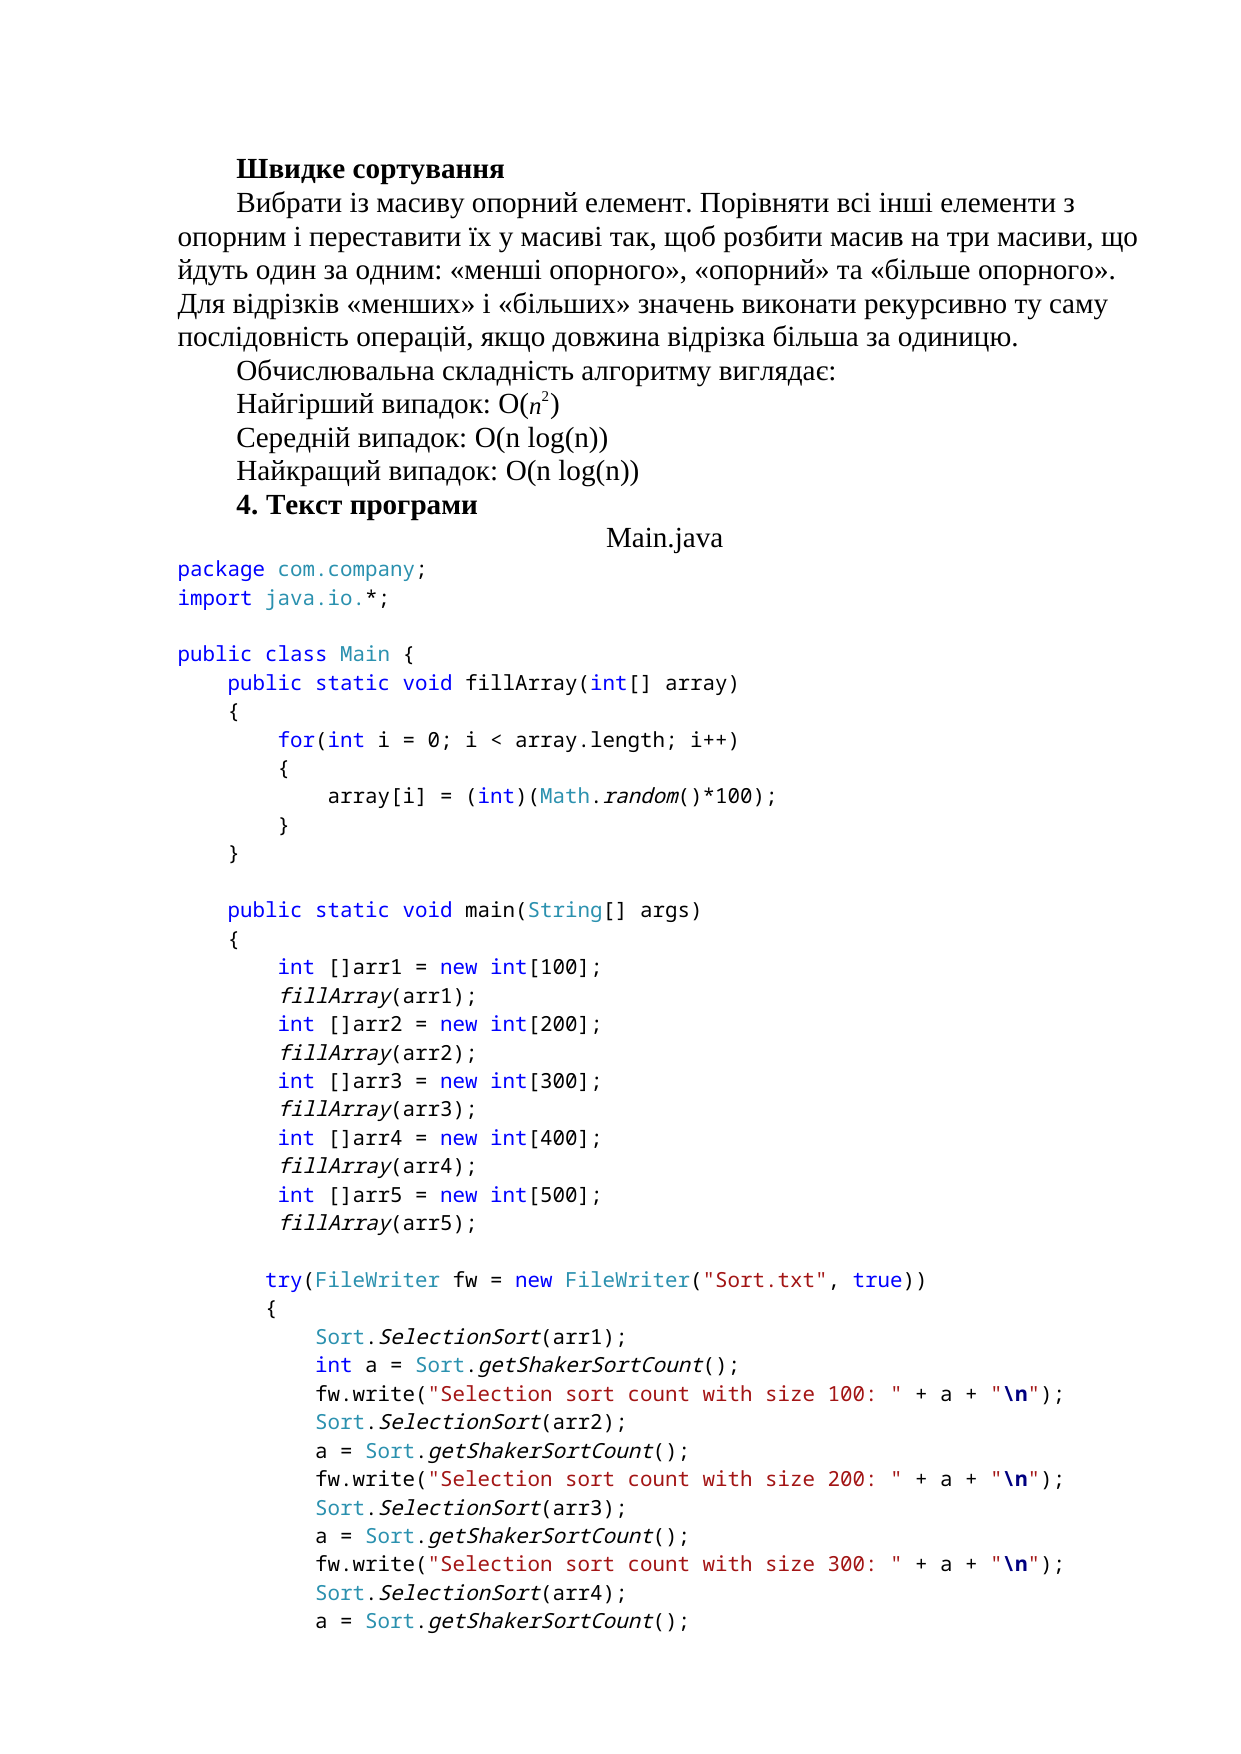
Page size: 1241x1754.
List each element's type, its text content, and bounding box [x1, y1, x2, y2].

text Середній випадок: O(n log(n)) [177, 420, 1152, 453]
text Обчислювальна складність алгоритму виглядає: [177, 353, 1152, 386]
text Найкращий випадок: O(n log(n)) [177, 453, 1152, 487]
text Вибрати із масиву опорний елемент. Порівняти всі інші елементи з опорним і переставити їх у масиві так, щоб розбити масив на три масиви, що йдуть один за одним: «менші опорного», «опорний» та «більше опорного». Для відрізків «менших» і «більших» значень виконати рекурсивно ту саму послідовність операцій, якщо довжина відрізка більша за одиницю. [177, 185, 1152, 353]
list Текст програми [236, 487, 1152, 521]
text Найгірший випадок: O() [177, 386, 1152, 420]
text Швидке сортування [177, 152, 1152, 185]
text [177, 554, 1152, 1635]
text Main.java [177, 521, 1152, 554]
